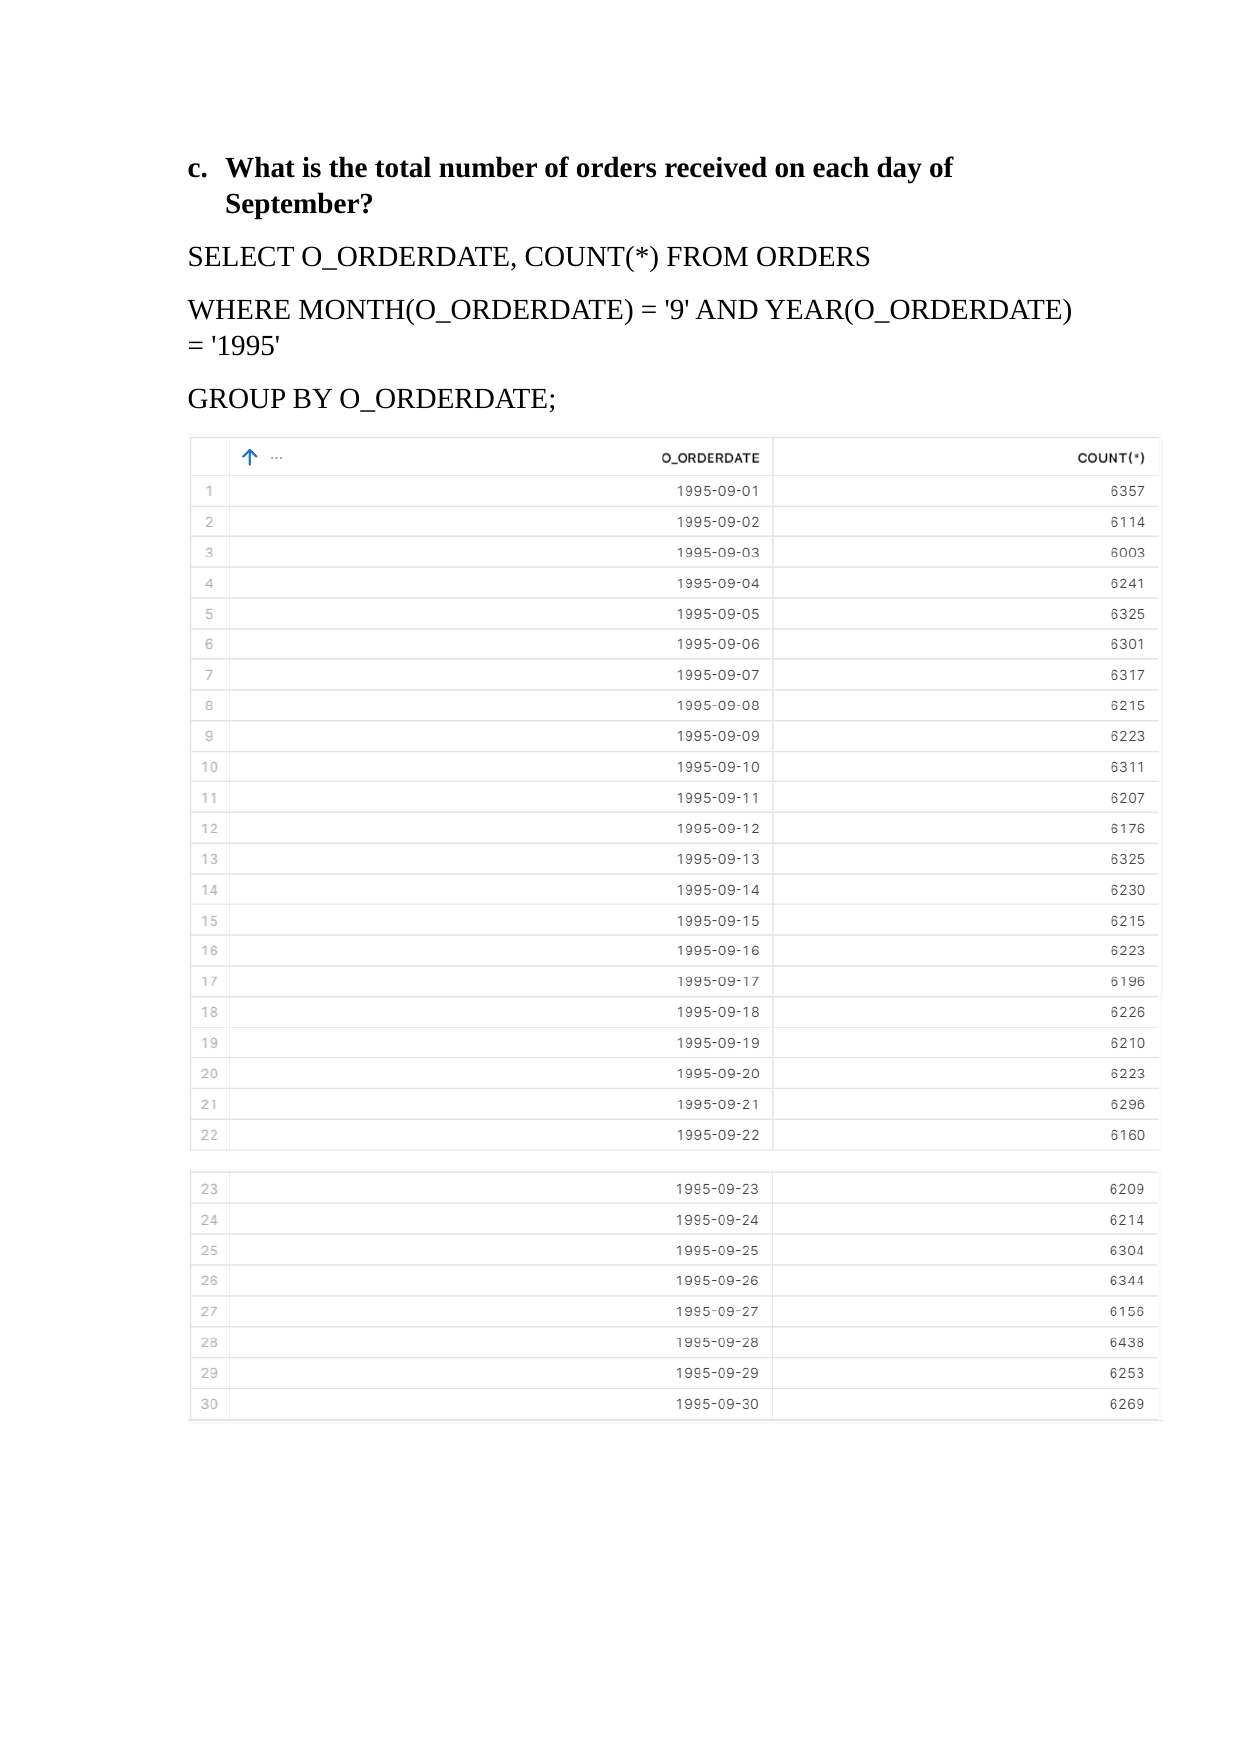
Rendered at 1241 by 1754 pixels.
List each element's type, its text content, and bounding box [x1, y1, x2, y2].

text GROUP BY O_ORDERDATE; [187, 381, 1090, 414]
text WHERE MONTH(O_ORDERDATE) = '9' AND YEAR(O_ORDERDATE) = '1995' [187, 292, 1090, 361]
picture [187, 433, 1163, 1151]
list What is the total number of orders received on each day of September? [187, 150, 1090, 220]
text SELECT O_ORDERDATE, COUNT(*) FROM ORDERS [187, 239, 1090, 272]
picture [187, 1170, 1163, 1424]
